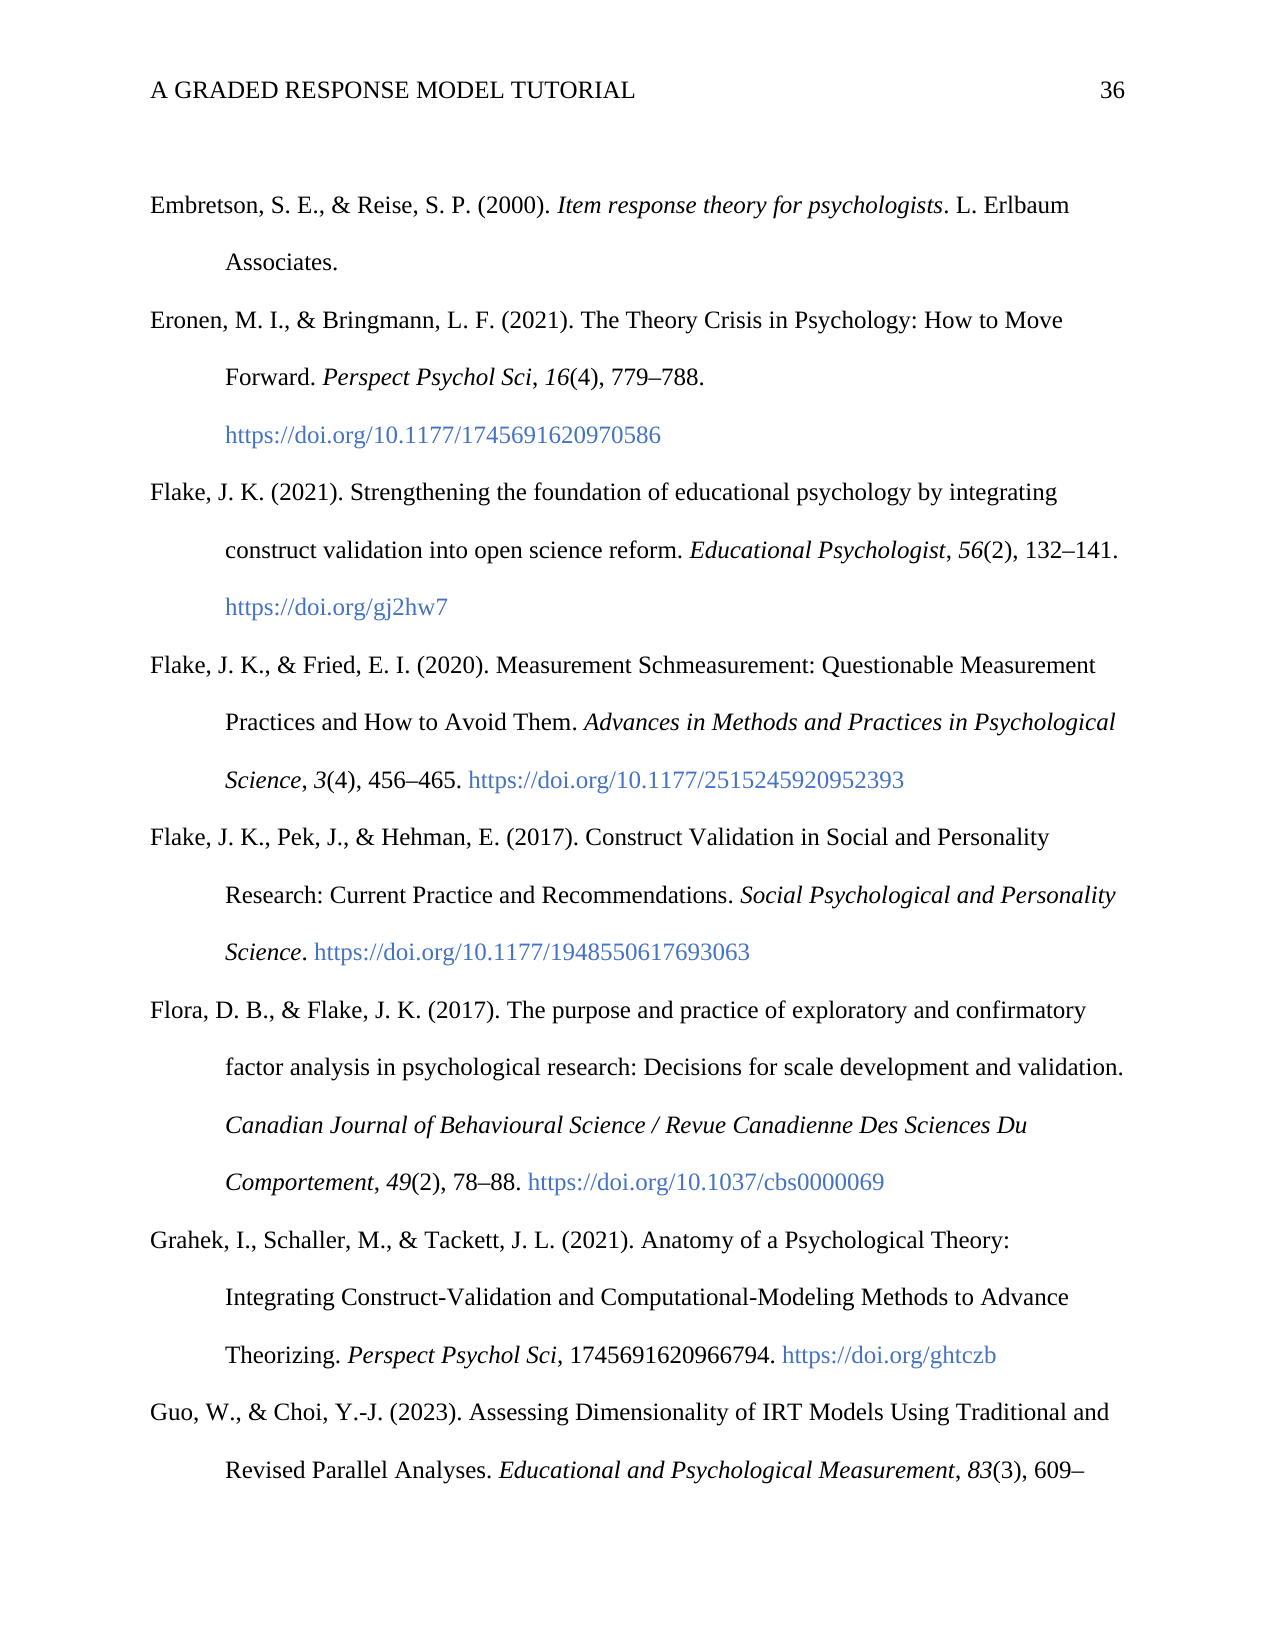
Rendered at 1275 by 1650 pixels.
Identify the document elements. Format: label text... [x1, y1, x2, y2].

text Flake, J. K., Pek, J., & Hehman, E. (2017). Construct Validation in Social and Personality Research: Current Practice and Recommendations. Social Psychological and Personality Science. https://doi.org/10.1177/1948550617693063 [150, 822, 1125, 966]
text Eronen, M. I., & Bringmann, L. F. (2021). The Theory Crisis in Psychology: How to Move Forward. Perspect Psychol Sci, 16(4), 779–788. https://doi.org/10.1177/1745691620970586 [150, 305, 1125, 449]
text Flora, D. B., & Flake, J. K. (2017). The purpose and practice of exploratory and confirmatory factor analysis in psychological research: Decisions for scale development and validation. Canadian Journal of Behavioural Science / Revue Canadienne Des Sciences Du Comportement, 49(2), 78–88. https://doi.org/10.1037/cbs0000069 [150, 995, 1125, 1196]
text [150, 1397, 1125, 1484]
text Flake, J. K. (2021). Strengthening the foundation of educational psychology by integrating construct validation into open science reform. Educational Psychologist, 56(2), 132–141. https://doi.org/gj2hw7 [150, 477, 1125, 621]
text Grahek, I., Schaller, M., & Tackett, J. L. (2021). Anatomy of a Psychological Theory: Integrating Construct-Validation and Computational-Modeling Methods to Advance Theorizing. Perspect Psychol Sci, 1745691620966794. https://doi.org/ghtczb [150, 1225, 1125, 1369]
text Flake, J. K., & Fried, E. I. (2020). Measurement Schmeasurement: Questionable Measurement Practices and How to Avoid Them. Advances in Methods and Practices in Psychological Science, 3(4), 456–465. https://doi.org/10.1177/2515245920952393 [150, 650, 1125, 794]
text Embretson, S. E., & Reise, S. P. (2000). Item response theory for psychologists. L. Erlbaum Associates. [150, 190, 1125, 276]
